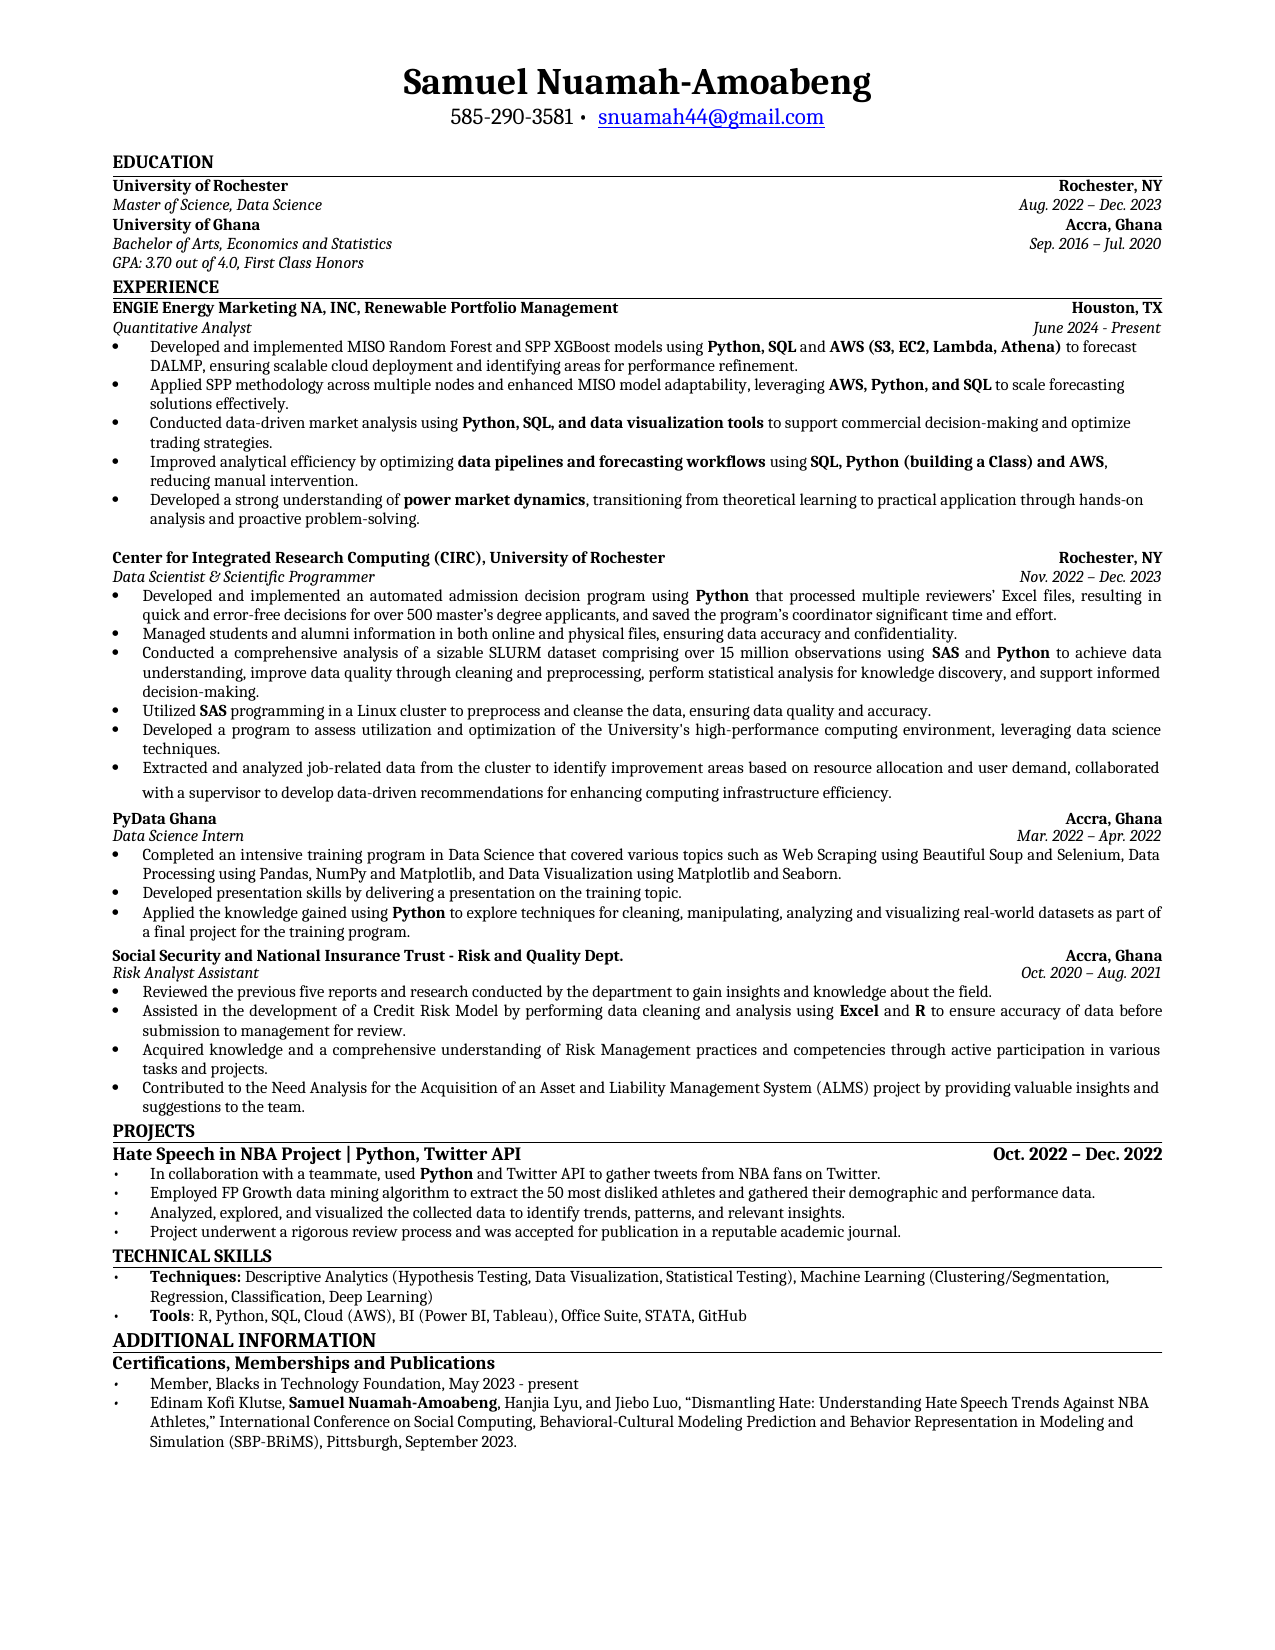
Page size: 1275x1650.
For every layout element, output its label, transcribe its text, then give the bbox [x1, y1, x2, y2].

text University of Rochester Rochester, NY [112, 177, 1162, 196]
list Acquired knowledge and a comprehensive understanding of Risk Management practices and competencies through active participation in various tasks and projects. [112, 1040, 1162, 1078]
list Developed presentation skills by delivering a presentation on the training topic. [112, 884, 1162, 903]
list Project underwent a rigorous review process and was accepted for publication in a reputable academic journal. [112, 1222, 1162, 1241]
text Data Science Intern Mar. 2022 – Apr. 2022 [112, 826, 1162, 846]
list Techniques: Descriptive Analytics (Hypothesis Testing, Data Visualization, Statistical Testing), Machine Learning (Clustering/Segmentation, Regression, Classification, Deep Learning) [112, 1268, 1162, 1306]
text Bachelor of Arts, Economics and Statistics Sep. 2016 – Jul. 2020 [112, 234, 1162, 253]
list Analyzed, explored, and visualized the collected data to identify trends, patterns, and relevant insights. [112, 1203, 1162, 1222]
list Developed a program to assess utilization and optimization of the University's high-performance computing environment, leveraging data science techniques. [112, 721, 1162, 759]
list Extracted and analyzed job-related data from the cluster to identify improvement areas based on resource allocation and user demand, collaborated with a supervisor to develop data-driven recommendations for enhancing computing infrastructure efficiency. [112, 759, 1162, 804]
list Conducted data-driven market analysis using Python, SQL, and data visualization tools to support commercial decision-making and optimize trading strategies. [112, 414, 1162, 452]
text Quantitative Analyst June 2024 - Present [112, 318, 1162, 337]
list Applied the knowledge gained using Python to explore techniques for cleaning, manipulating, analyzing and visualizing real-world datasets as part of a final project for the training program. [112, 903, 1162, 941]
list Completed an intensive training program in Data Science that covered various topics such as Web Scraping using Beautiful Soup and Selenium, Data Processing using Pandas, NumPy and Matplotlib, and Data Visualization using Matplotlib and Seaborn. [112, 846, 1162, 884]
text 585-290-3581 • snuamah44@gmail.com [112, 104, 1162, 130]
list Edinam Kofi Klutse, Samuel Nuamah-Amoabeng, Hanjia Lyu, and Jiebo Luo, “Dismantling Hate: Understanding Hate Speech Trends Against NBA Athletes,” International Conference on Social Computing, Behavioral-Cultural Modeling Prediction and Behavior Representation in Modeling and Simulation (SBP-BRiMS), Pittsburgh, September 2023. [112, 1394, 1162, 1451]
text GPA: 3.70 out of 4.0, First Class Honors [112, 253, 1162, 272]
list In collaboration with a teammate, used Python and Twitter API to gather tweets from NBA fans on Twitter. [112, 1165, 1162, 1184]
list Developed and implemented MISO Random Forest and SPP XGBoost models using Python, SQL and AWS (S3, EC2, Lambda, Athena) to forecast DALMP, ensuring scalable cloud deployment and identifying areas for performance refinement. [112, 337, 1162, 376]
list Managed students and alumni information in both online and physical files, ensuring data accuracy and confidentiality. [112, 625, 1162, 644]
text PROJECTS [112, 1129, 1162, 1143]
text Certifications, Memberships and Publications [112, 1353, 1162, 1374]
list Employed FP Growth data mining algorithm to extract the 50 most disliked athletes and gathered their demographic and performance data. [112, 1184, 1162, 1203]
text EDUCATION [112, 152, 1162, 177]
text Hate Speech in NBA Project | Python, Twitter API Oct. 2022 – Dec. 2022 [112, 1143, 1162, 1165]
list Applied SPP methodology across multiple nodes and enhanced MISO model adaptability, leveraging AWS, Python, and SQL to scale forecasting solutions effectively. [112, 376, 1162, 414]
text Center for Integrated Research Computing (CIRC), University of Rochester Rochester, NY [112, 548, 1162, 567]
text University of Ghana Accra, Ghana [112, 215, 1162, 234]
list Improved analytical efficiency by optimizing data pipelines and forecasting workflows using SQL, Python (building a Class) and AWS, reducing manual intervention. [112, 452, 1162, 491]
list Contributed to the Need Analysis for the Acquisition of an Asset and Liability Management System (ALMS) project by providing valuable insights and suggestions to the team. [112, 1078, 1162, 1117]
list Assisted in the development of a Credit Risk Model by performing data cleaning and analysis using Excel and R to ensure accuracy of data before submission to management for review. [112, 1002, 1162, 1040]
text TECHNICAL SKILLS [112, 1254, 1162, 1268]
text ENGIE Energy Marketing NA, INC, Renewable Portfolio Management Houston, TX [112, 299, 1162, 318]
list Member, Blacks in Technology Foundation, May 2023 - present [112, 1374, 1162, 1394]
list Developed and implemented an automated admission decision program using Python that processed multiple reviewers’ Excel files, resulting in quick and error-free decisions for over 500 master’s degree applicants, and saved the program’s coordinator significant time and effort. [112, 586, 1162, 625]
text EXPERIENCE [112, 285, 1162, 299]
text Data Scientist & Scientific Programmer Nov. 2022 – Dec. 2023 [112, 567, 1162, 586]
list Reviewed the previous five reports and research conducted by the department to gain insights and knowledge about the field. [112, 983, 1162, 1002]
list Utilized SAS programming in a Linux cluster to preprocess and cleanse the data, ensuring data quality and accuracy. [112, 701, 1162, 721]
list Developed a strong understanding of power market dynamics, transitioning from theoretical learning to practical application through hands-on analysis and proactive problem-solving. [112, 491, 1162, 529]
text Risk Analyst Assistant Oct. 2020 – Aug. 2021 [112, 963, 1162, 983]
text Master of Science, Data Science Aug. 2022 – Dec. 2023 [112, 196, 1162, 215]
list Conducted a comprehensive analysis of a sizable SLURM dataset comprising over 15 million observations using SAS and Python to achieve data understanding, improve data quality through cleaning and preprocessing, perform statistical analysis for knowledge discovery, and support informed decision-making. [112, 644, 1162, 701]
text Samuel Nuamah-Amoabeng [112, 61, 1162, 104]
list Tools: R, Python, SQL, Cloud (AWS), BI (Power BI, Tableau), Office Suite, STATA, GitHub [112, 1306, 1162, 1325]
text ADDITIONAL INFORMATION [112, 1338, 1162, 1353]
